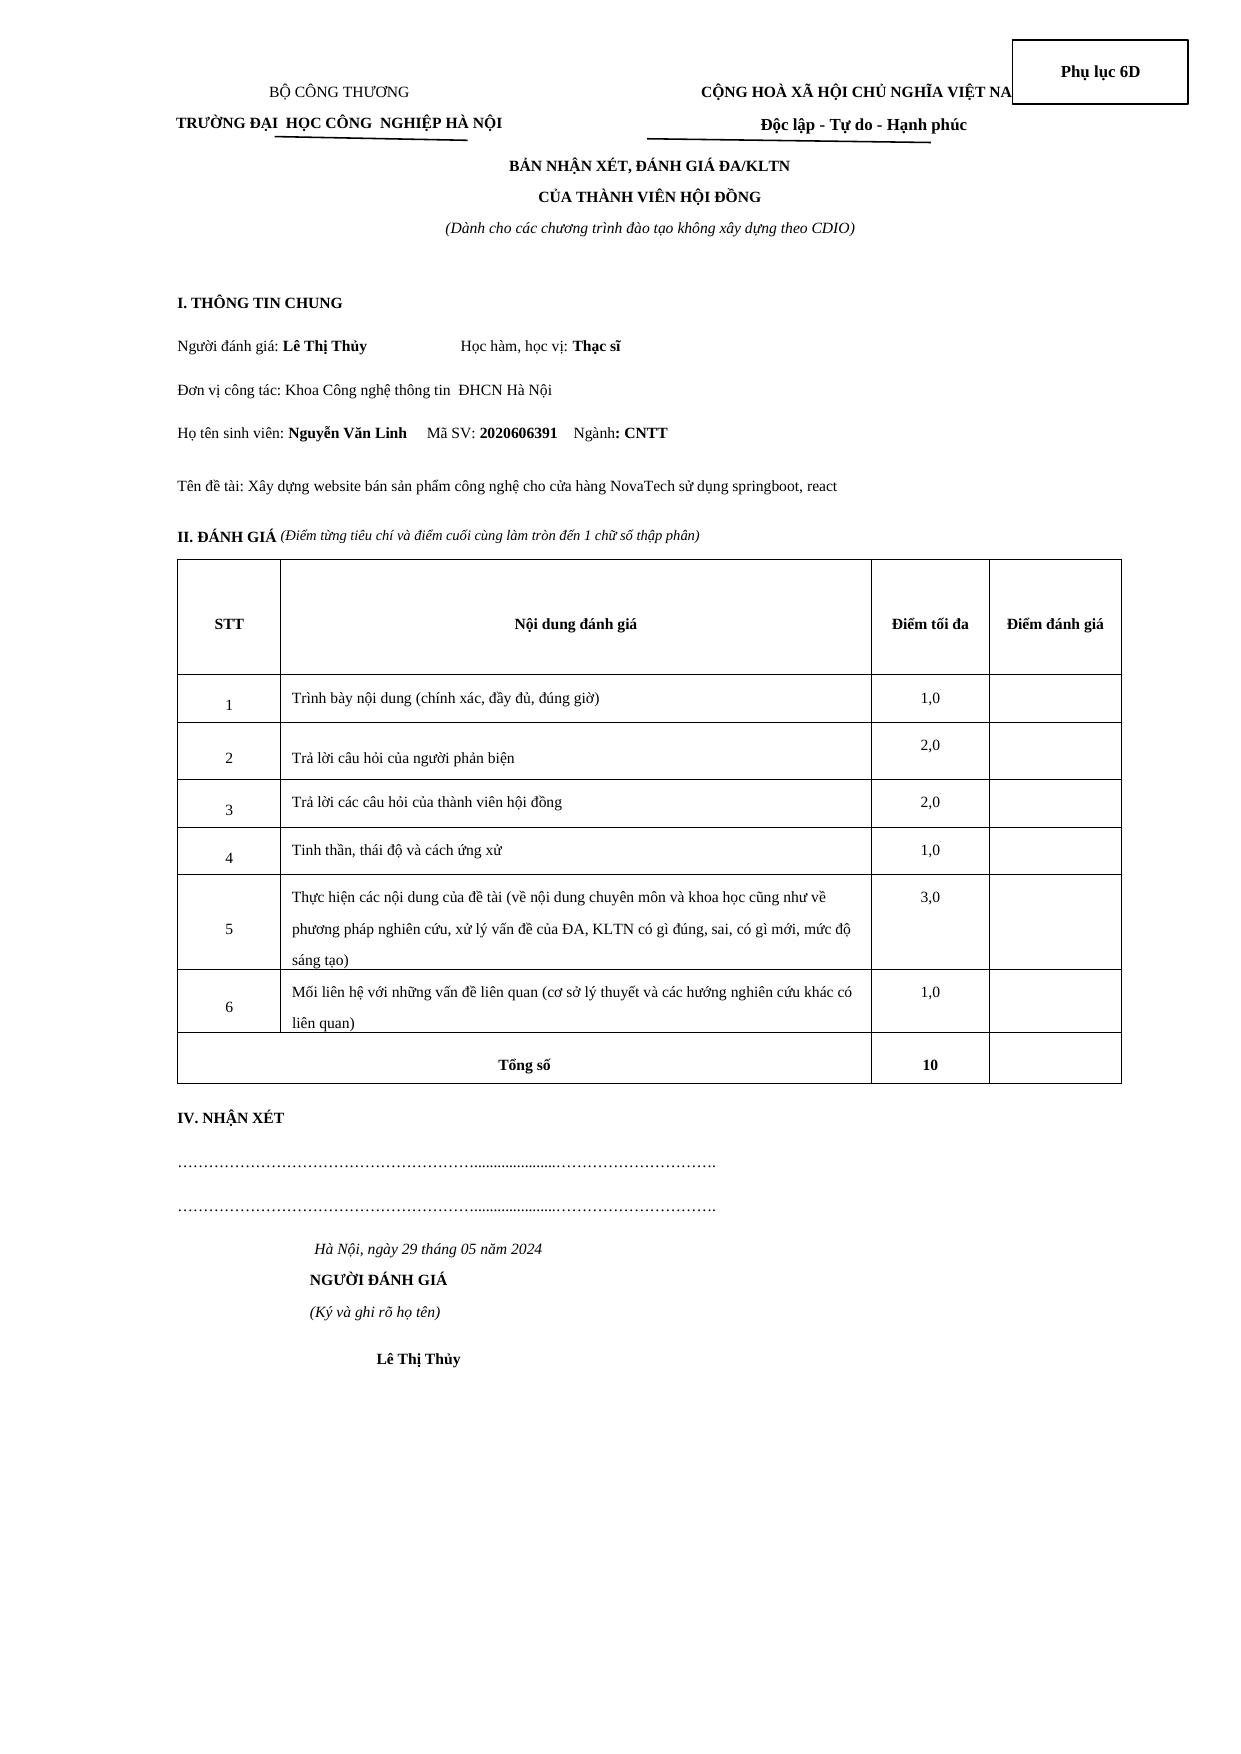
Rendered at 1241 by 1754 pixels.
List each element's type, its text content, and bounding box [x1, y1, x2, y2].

table_header STT [178, 560, 280, 674]
text Tên đề tài: Xây dựng website bán sản phẩm công nghệ cho cửa hàng NovaTech sử dụng springboot, react [177, 463, 1122, 494]
table_cell [990, 828, 1121, 874]
table_cell Trình bày nội dung (chính xác, đầy đủ, đúng giờ) [281, 675, 871, 722]
table_cell 6 [178, 970, 280, 1032]
table_cell 1,0 [872, 828, 989, 874]
table_cell [990, 780, 1121, 827]
table_cell 2,0 [872, 780, 989, 827]
table_cell 3,0 [872, 875, 989, 968]
text (Ký và ghi rõ họ tên) [177, 1289, 1122, 1320]
table_cell 1,0 [872, 675, 989, 722]
table_cell Trả lời câu hỏi của người phản biện [281, 723, 871, 779]
table_cell [990, 723, 1121, 779]
table_cell 3 [178, 780, 280, 827]
table_cell 2 [178, 723, 280, 779]
table_cell 1 [178, 675, 280, 722]
table_header Nội dung đánh giá [281, 560, 871, 674]
text Đơn vị công tác: Khoa Công nghệ thông tin ĐHCN Hà Nội [177, 367, 1122, 399]
table_cell [990, 1033, 1121, 1082]
text I. THÔNG TIN CHUNG [177, 280, 1122, 311]
table_cell Trả lời các câu hỏi của thành viên hội đồng [281, 780, 871, 827]
table_cell [990, 875, 1121, 968]
table_cell 4 [178, 828, 280, 874]
text Người đánh giá: Lê Thị Thủy Học hàm, học vị: Thạc sĩ [177, 324, 1122, 355]
table_cell Thực hiện các nội dung của đề tài (về nội dung chuyên môn và khoa học cũng như về phương pháp nghiên cứu, xử lý vấn đề của ĐA, KLTN có gì đúng, sai, có gì mới, mức độ sáng tạo) [281, 875, 871, 968]
table_cell [990, 970, 1121, 1032]
text Họ tên sinh viên: Nguyễn Văn Linh Mã SV: 2020606391 Ngành: CNTT [177, 411, 1122, 442]
table_header BỘ CÔNG THƯƠNG TRƯỜNG ĐẠI HỌC CÔNG NGHIỆP HÀ NỘI [132, 69, 546, 143]
text (Dành cho các chương trình đào tạo không xây dựng theo CDIO) [177, 205, 1122, 237]
text IV. NHẬN XÉT [177, 1096, 1122, 1127]
table_cell Tổng số [178, 1033, 871, 1082]
table_header Điểm đánh giá [990, 560, 1121, 674]
table_cell Mối liên hệ với những vấn đề liên quan (cơ sở lý thuyết và các hướng nghiên cứu khác có liên quan) [281, 970, 871, 1032]
text Hà Nội, ngày 29 tháng 05 năm 2024 [177, 1227, 1122, 1258]
text II. ĐÁNH GIÁ (Điểm từng tiêu chí và điểm cuối cùng làm tròn đến 1 chữ số thập phân) [177, 515, 1122, 546]
table_cell 2,0 [872, 723, 989, 779]
table_cell 10 [872, 1033, 989, 1082]
table_cell 5 [178, 875, 280, 968]
table_header Điểm tối đa [872, 560, 989, 674]
text BẢN NHẬN XÉT, ĐÁNH GIÁ ĐA/KLTN [177, 143, 1122, 174]
text CỦA THÀNH VIÊN HỘI ĐỒNG [177, 174, 1122, 205]
text Lê Thị Thủy [177, 1337, 1122, 1368]
text ………………………………………………….....................…………………………. [177, 1139, 1122, 1171]
table_cell Tinh thần, thái độ và cách ứng xử [281, 828, 871, 874]
text NGƯỜI ĐÁNH GIÁ [177, 1258, 1122, 1289]
table_header CỘNG HOÀ XÃ HỘI CHỦ NGHĨA VIỆT NAM Độc lập - Tự do - Hạnh phúc [546, 69, 1181, 143]
table_cell [990, 675, 1121, 722]
text ………………………………………………….....................…………………………. [177, 1183, 1122, 1214]
table_cell 1,0 [872, 970, 989, 1032]
